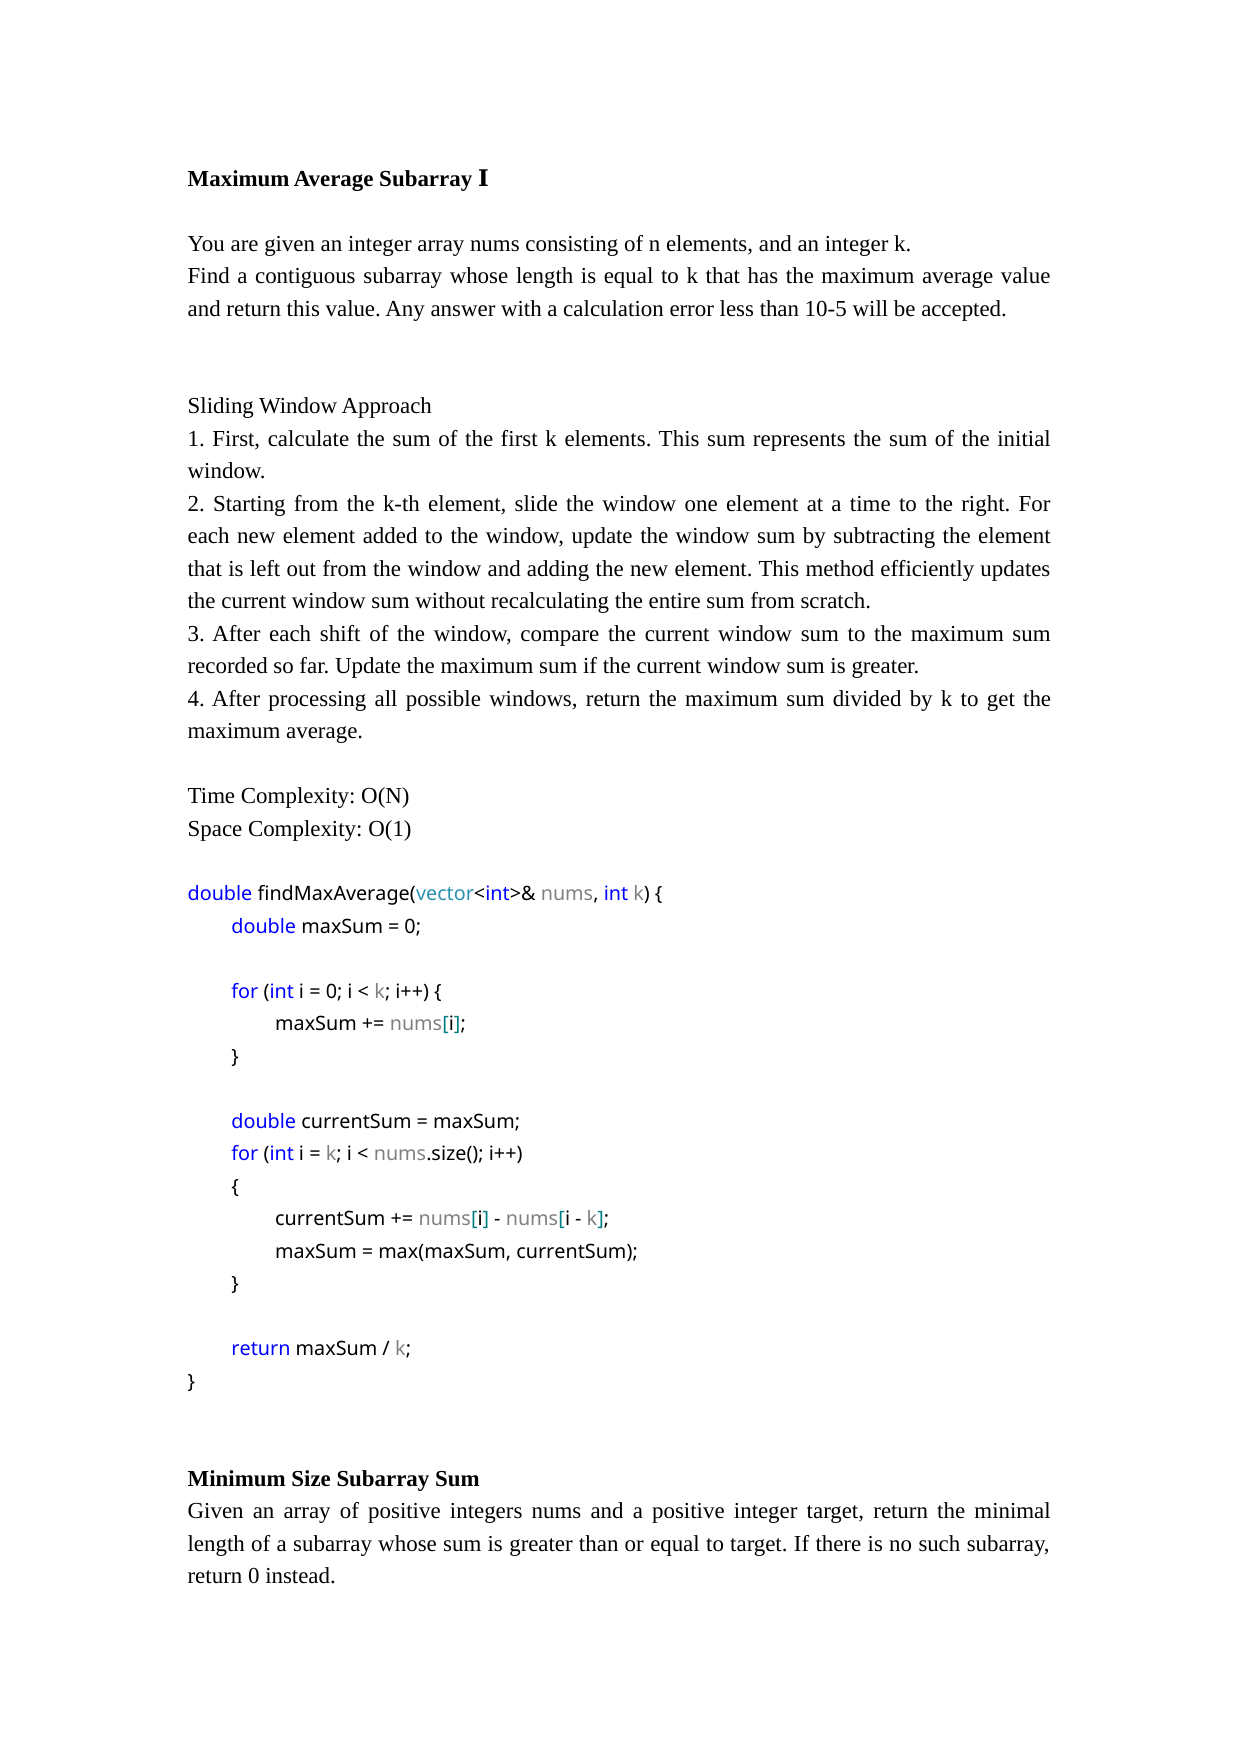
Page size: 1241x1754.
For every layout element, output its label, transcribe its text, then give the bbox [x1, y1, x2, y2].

text double currentSum = maxSum; [187, 1104, 1053, 1137]
text double findMaxAverage(vector<int>& nums, int k) { [187, 877, 1053, 909]
text } [187, 1267, 1053, 1299]
text 2. Starting from the k-th element, slide the window one element at a time to the right. For each new element added to the window, update the window sum by subtracting the element that is left out from the window and adding the new element. This method efficiently updates the current window sum without recalculating the entire sum from scratch. [187, 487, 1053, 617]
text Given an array of positive integers nums and a positive integer target, return the minimal length of a subarray whose sum is greater than or equal to target. If there is no such subarray, return 0 instead. [187, 1494, 1053, 1592]
text 1. First, calculate the sum of the first k elements. This sum represents the sum of the initial window. [187, 422, 1053, 487]
text Space Complexity: O(1) [187, 812, 1053, 844]
text } [187, 1364, 1053, 1397]
text return maxSum / k; [187, 1332, 1053, 1364]
text You are given an integer array nums consisting of n elements, and an integer k. [187, 227, 1053, 259]
text double maxSum = 0; [187, 909, 1053, 942]
text for (int i = k; i < nums.size(); i++) [187, 1137, 1053, 1169]
text for (int i = 0; i < k; i++) { [187, 974, 1053, 1007]
text maxSum = max(maxSum, currentSum); [187, 1234, 1053, 1267]
text { [187, 1169, 1053, 1202]
text Sliding Window Approach [187, 389, 1053, 422]
text Find a contiguous subarray whose length is equal to k that has the maximum average value and return this value. Any answer with a calculation error less than 10-5 will be accepted. [187, 259, 1053, 324]
text currentSum += nums[i] - nums[i - k]; [187, 1202, 1053, 1234]
text 3. After each shift of the window, compare the current window sum to the maximum sum recorded so far. Update the maximum sum if the current window sum is greater. [187, 617, 1053, 682]
text } [187, 1039, 1053, 1072]
text Time Complexity: O(N) [187, 779, 1053, 812]
text Maximum Average Subarray Ⅰ [187, 162, 1053, 194]
text 4. After processing all possible windows, return the maximum sum divided by k to get the maximum average. [187, 682, 1053, 747]
text maxSum += nums[i]; [187, 1007, 1053, 1039]
text Minimum Size Subarray Sum [187, 1462, 1053, 1494]
